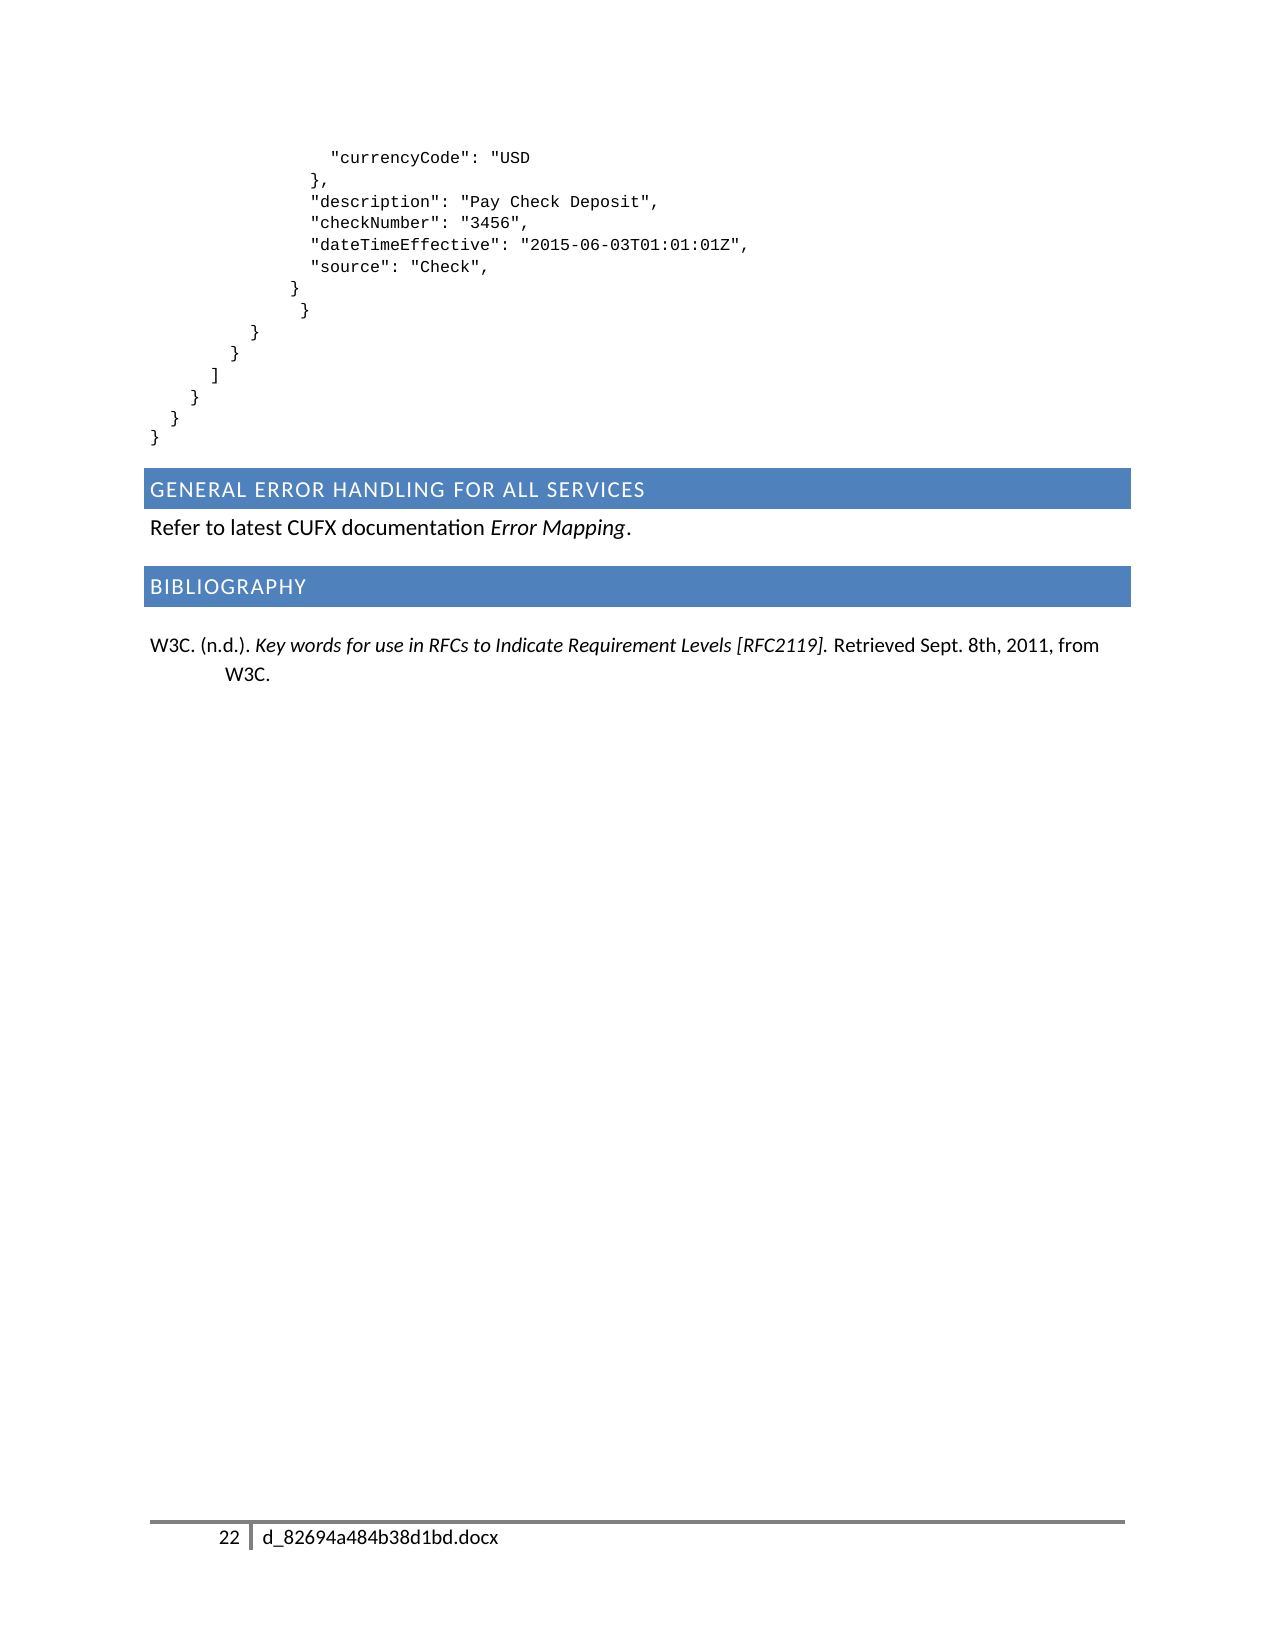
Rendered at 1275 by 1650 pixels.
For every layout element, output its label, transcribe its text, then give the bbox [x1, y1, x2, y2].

text Refer to latest CUFX documentation Error Mapping. [150, 513, 1125, 541]
text } [150, 410, 1125, 429]
text } [150, 388, 1125, 407]
text }, [150, 172, 1125, 191]
subtitle General Error handling For All Services [150, 475, 1125, 503]
text } [150, 302, 1125, 321]
text "source": "Check", [150, 258, 1125, 277]
text Bibliography [150, 573, 1125, 601]
text } [150, 323, 1125, 342]
text } [150, 280, 1125, 299]
text } [150, 429, 1125, 448]
text ] [150, 367, 1125, 386]
text } [150, 345, 1125, 364]
text "checkNumber": "3456", [150, 215, 1125, 234]
text "currencyCode": "USD [150, 150, 1125, 169]
text "description": "Pay Check Deposit", [150, 193, 1125, 212]
text "dateTimeEffective": "2015-06-03T01:01:01Z", [150, 237, 1125, 256]
text W3C. (n.d.). Key words for use in RFCs to Indicate Requirement Levels [RFC2119]. Retrieved Sept. 8th, 2011, from W3C. [150, 632, 1125, 686]
